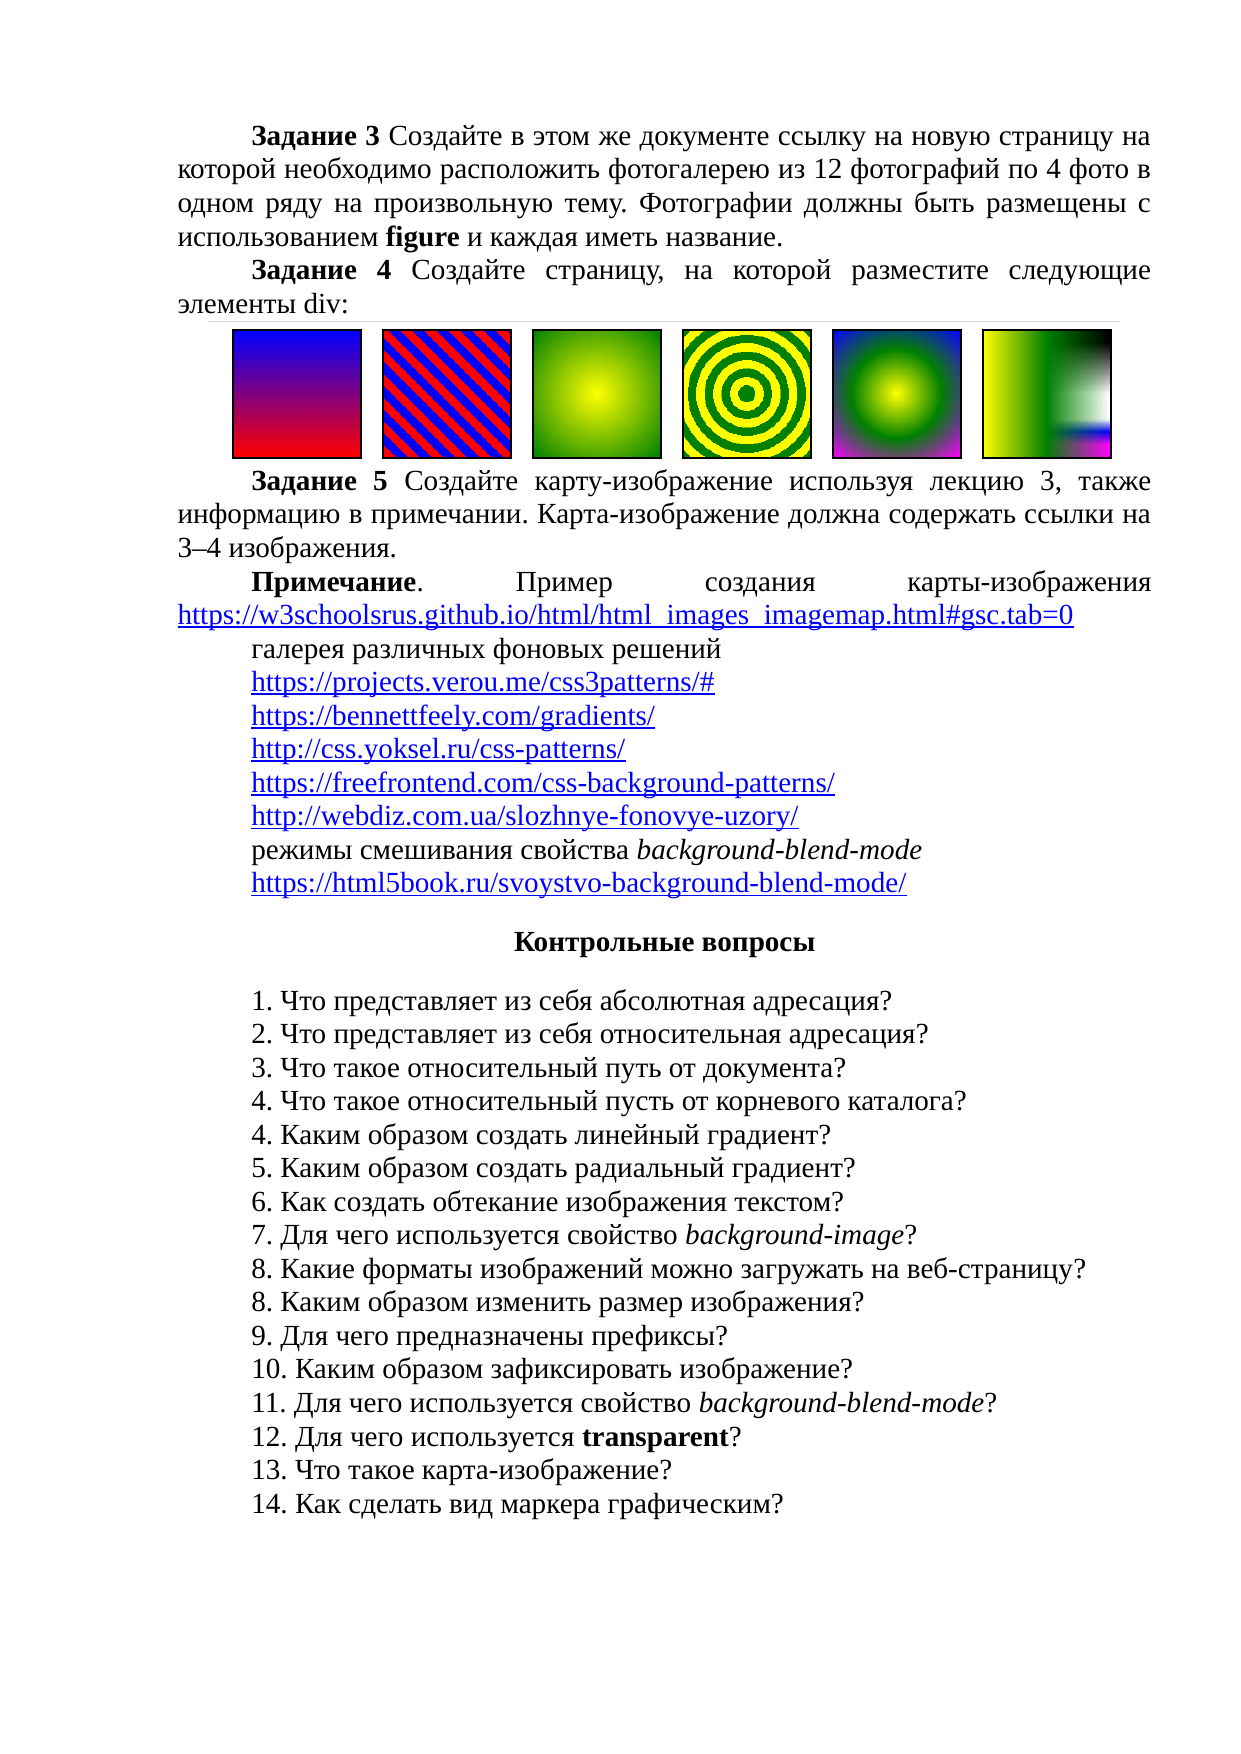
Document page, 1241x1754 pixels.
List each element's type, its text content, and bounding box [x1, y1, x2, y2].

text 9. Для чего предназначены префиксы? [177, 1318, 1152, 1352]
text Примечание. Пример создания карты-изображения https://w3schoolsrus.github.io/html/html_images_imagemap.html#gsc.tab=0 [177, 564, 1152, 631]
text https://html5book.ru/svoystvo-background-blend-mode/ [177, 866, 1152, 899]
text 8. Какие форматы изображений можно загружать на веб-страницу? [177, 1251, 1152, 1284]
text Задание 5 Создайте карту-изображение используя лекцию 3, также информацию в примечании. Карта-изображение должна содержать ссылки на 3–4 изображения. [177, 463, 1152, 564]
text https://bennettfeely.com/gradients/ [177, 698, 1152, 731]
text 1. Что представляет из себя абсолютная адресация? [177, 983, 1152, 1016]
text Задание 4 Создайте страницу, на которой разместите следующие элементы div: [177, 252, 1152, 319]
text 8. Каким образом изменить размер изображения? [177, 1284, 1152, 1318]
text http://css.yoksel.ru/css-patterns/ [177, 731, 1152, 765]
text 5. Каким образом создать радиальный градиент? [177, 1150, 1152, 1184]
text 13. Что такое карта-изображение? [177, 1452, 1152, 1486]
text 12. Для чего используется transparent? [177, 1419, 1152, 1452]
text 4. Каким образом создать линейный градиент? [177, 1117, 1152, 1150]
picture [208, 319, 1121, 464]
text 2. Что представляет из себя относительная адресация? [177, 1016, 1152, 1050]
text 10. Каким образом зафиксировать изображение? [177, 1352, 1152, 1385]
text Контрольные вопросы [177, 924, 1152, 958]
text режимы смешивания свойства background-blend-mode [177, 832, 1152, 866]
text 7. Для чего используется свойство background-image? [177, 1217, 1152, 1251]
text Задание 3 Создайте в этом же документе ссылку на новую страницу на которой необходимо расположить фотогалерею из 12 фотографий по 4 фото в одном ряду на произвольную тему. Фотографии должны быть размещены с использованием figure и каждая иметь название. [177, 118, 1152, 252]
text 11. Для чего используется свойство background-blend-mode? [177, 1385, 1152, 1419]
text 4. Что такое относительный пусть от корневого каталога? [177, 1083, 1152, 1117]
text https://freefrontend.com/css-background-patterns/ [177, 765, 1152, 798]
text 3. Что такое относительный путь от документа? [177, 1050, 1152, 1083]
text 14. Как сделать вид маркера графическим? [177, 1486, 1152, 1519]
text http://webdiz.com.ua/slozhnye-fonovye-uzory/ [177, 798, 1152, 832]
text https://projects.verou.me/css3patterns/# [177, 664, 1152, 698]
text 6. Как создать обтекание изображения текстом? [177, 1184, 1152, 1217]
text галерея различных фоновых решений [177, 631, 1152, 664]
